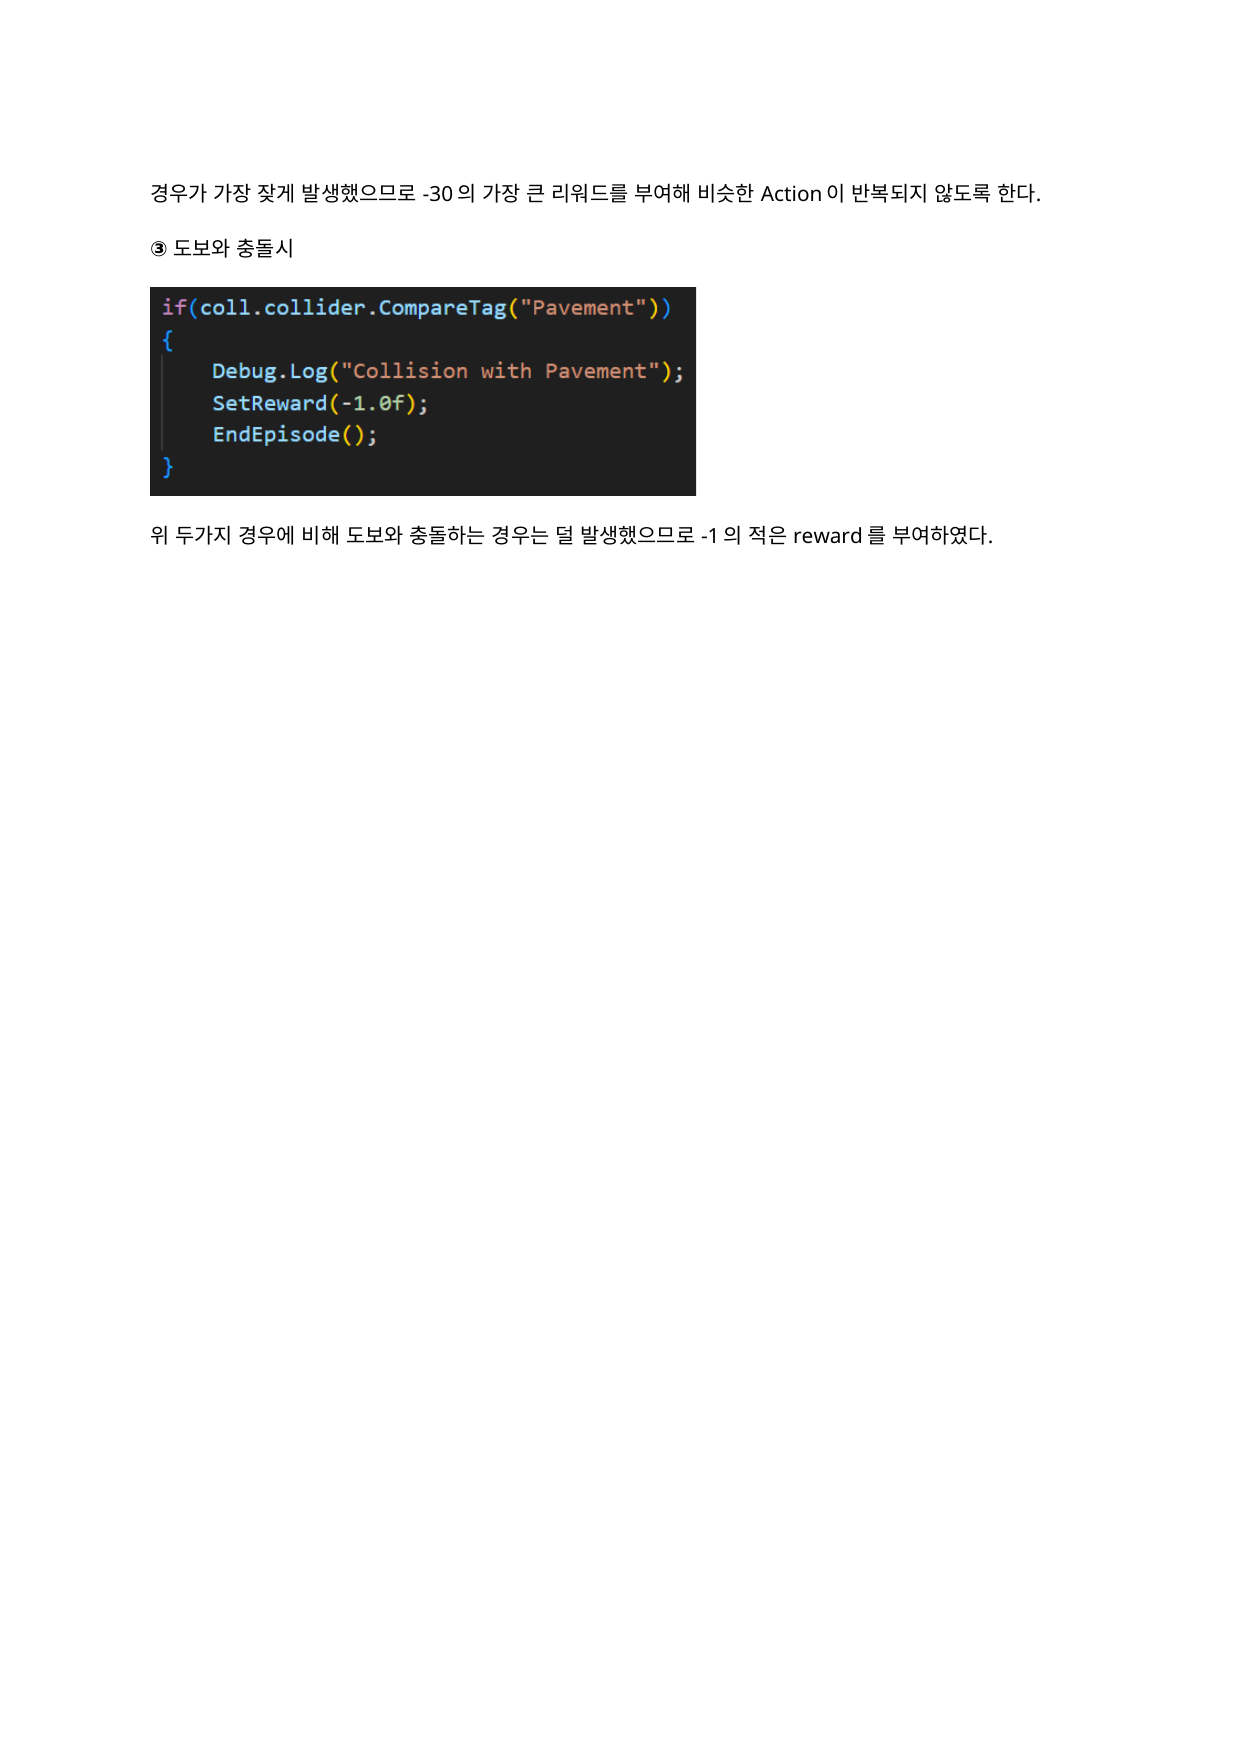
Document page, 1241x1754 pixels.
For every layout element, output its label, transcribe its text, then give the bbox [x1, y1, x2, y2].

text ③ 도보와 충돌시 [150, 232, 1090, 263]
picture [150, 287, 697, 496]
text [150, 177, 1090, 208]
text 위 두가지 경우에 비해 도보와 충돌하는 경우는 덜 발생했으므로 -1의 적은 reward를 부여하였다. [150, 520, 1090, 550]
